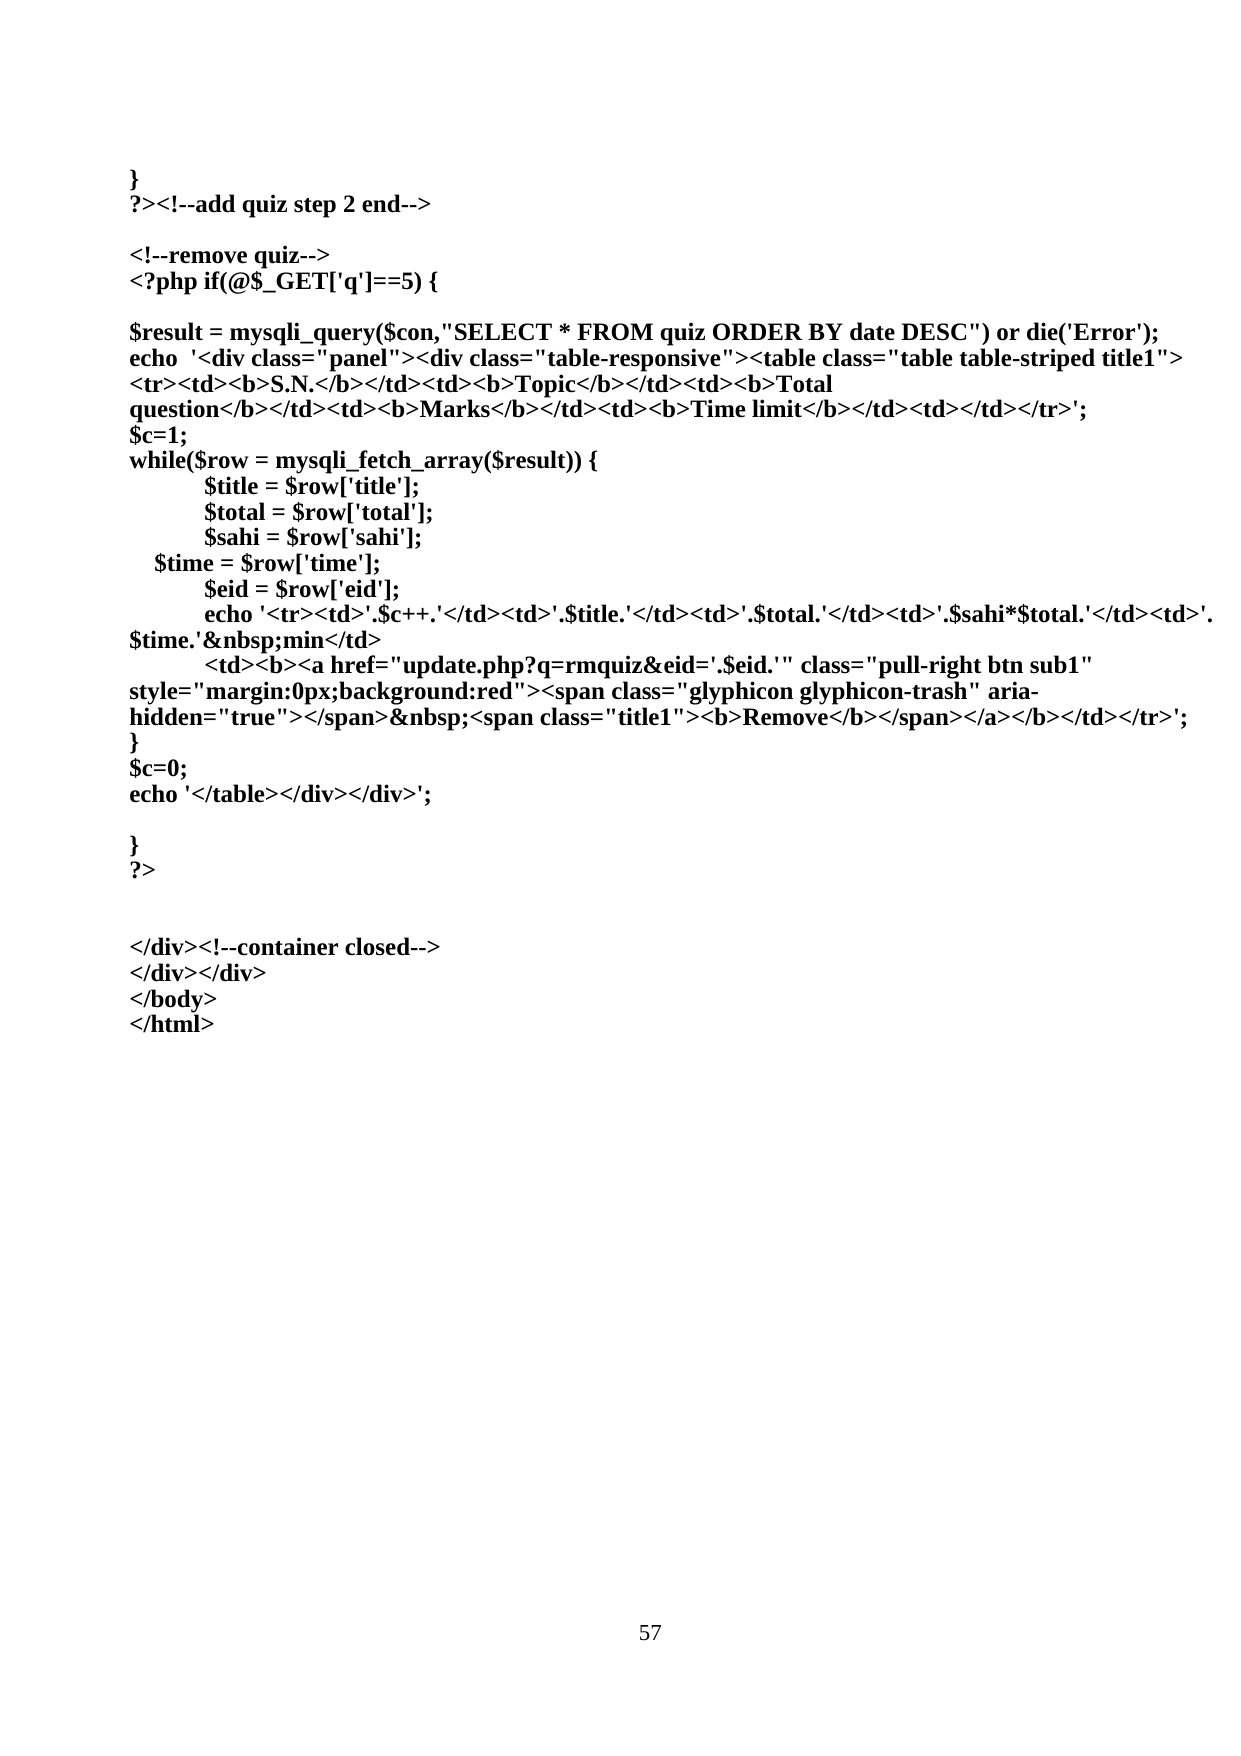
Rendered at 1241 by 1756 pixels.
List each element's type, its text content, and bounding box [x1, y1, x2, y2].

text $result = mysqli_query($con,"SELECT * FROM quiz ORDER BY date DESC") or die('Error'); [129, 320, 1240, 346]
text $c=0; [129, 756, 1240, 782]
text </html> [129, 1012, 1240, 1038]
text </div><!--container closed--> [129, 935, 1240, 961]
text <tr><td><b>S.N.</b></td><td><b>Topic</b></td><td><b>Total question</b></td><td><b>Marks</b></td><td><b>Time limit</b></td><td></td></tr>'; [129, 372, 1240, 423]
text echo '<tr><td>'.$c++.'</td><td>'.$title.'</td><td>'.$total.'</td><td>'.$sahi*$total.'</td><td>'.$time.'&nbsp;min</td> [129, 602, 1240, 653]
text <!--remove quiz--> [129, 243, 1240, 269]
text } [129, 730, 1240, 756]
text $c=1; [129, 423, 1240, 448]
text } [129, 833, 1240, 858]
text $sahi = $row['sahi']; [129, 525, 1240, 551]
text $total = $row['total']; [129, 500, 1240, 525]
text <td><b><a href="update.php?q=rmquiz&eid='.$eid.'" class="pull-right btn sub1" style="margin:0px;background:red"><span class="glyphicon glyphicon-trash" aria-hidden="true"></span>&nbsp;<span class="title1"><b>Remove</b></span></a></b></td></tr>'; [129, 653, 1240, 730]
text echo '</table></div></div>'; [129, 782, 1240, 807]
text } [129, 167, 1240, 192]
text while($row = mysqli_fetch_array($result)) { [129, 448, 1240, 474]
text $title = $row['title']; [129, 474, 1240, 500]
text $time = $row['time']; [129, 551, 1240, 577]
text <?php if(@$_GET['q']==5) { [129, 269, 1240, 295]
text </body> [129, 987, 1240, 1012]
text </div></div> [129, 961, 1240, 987]
text ?><!--add quiz step 2 end--> [129, 192, 1240, 218]
text echo '<div class="panel"><div class="table-responsive"><table class="table table-striped title1"> [129, 346, 1240, 372]
text ?> [129, 858, 1240, 884]
text $eid = $row['eid']; [129, 577, 1240, 602]
